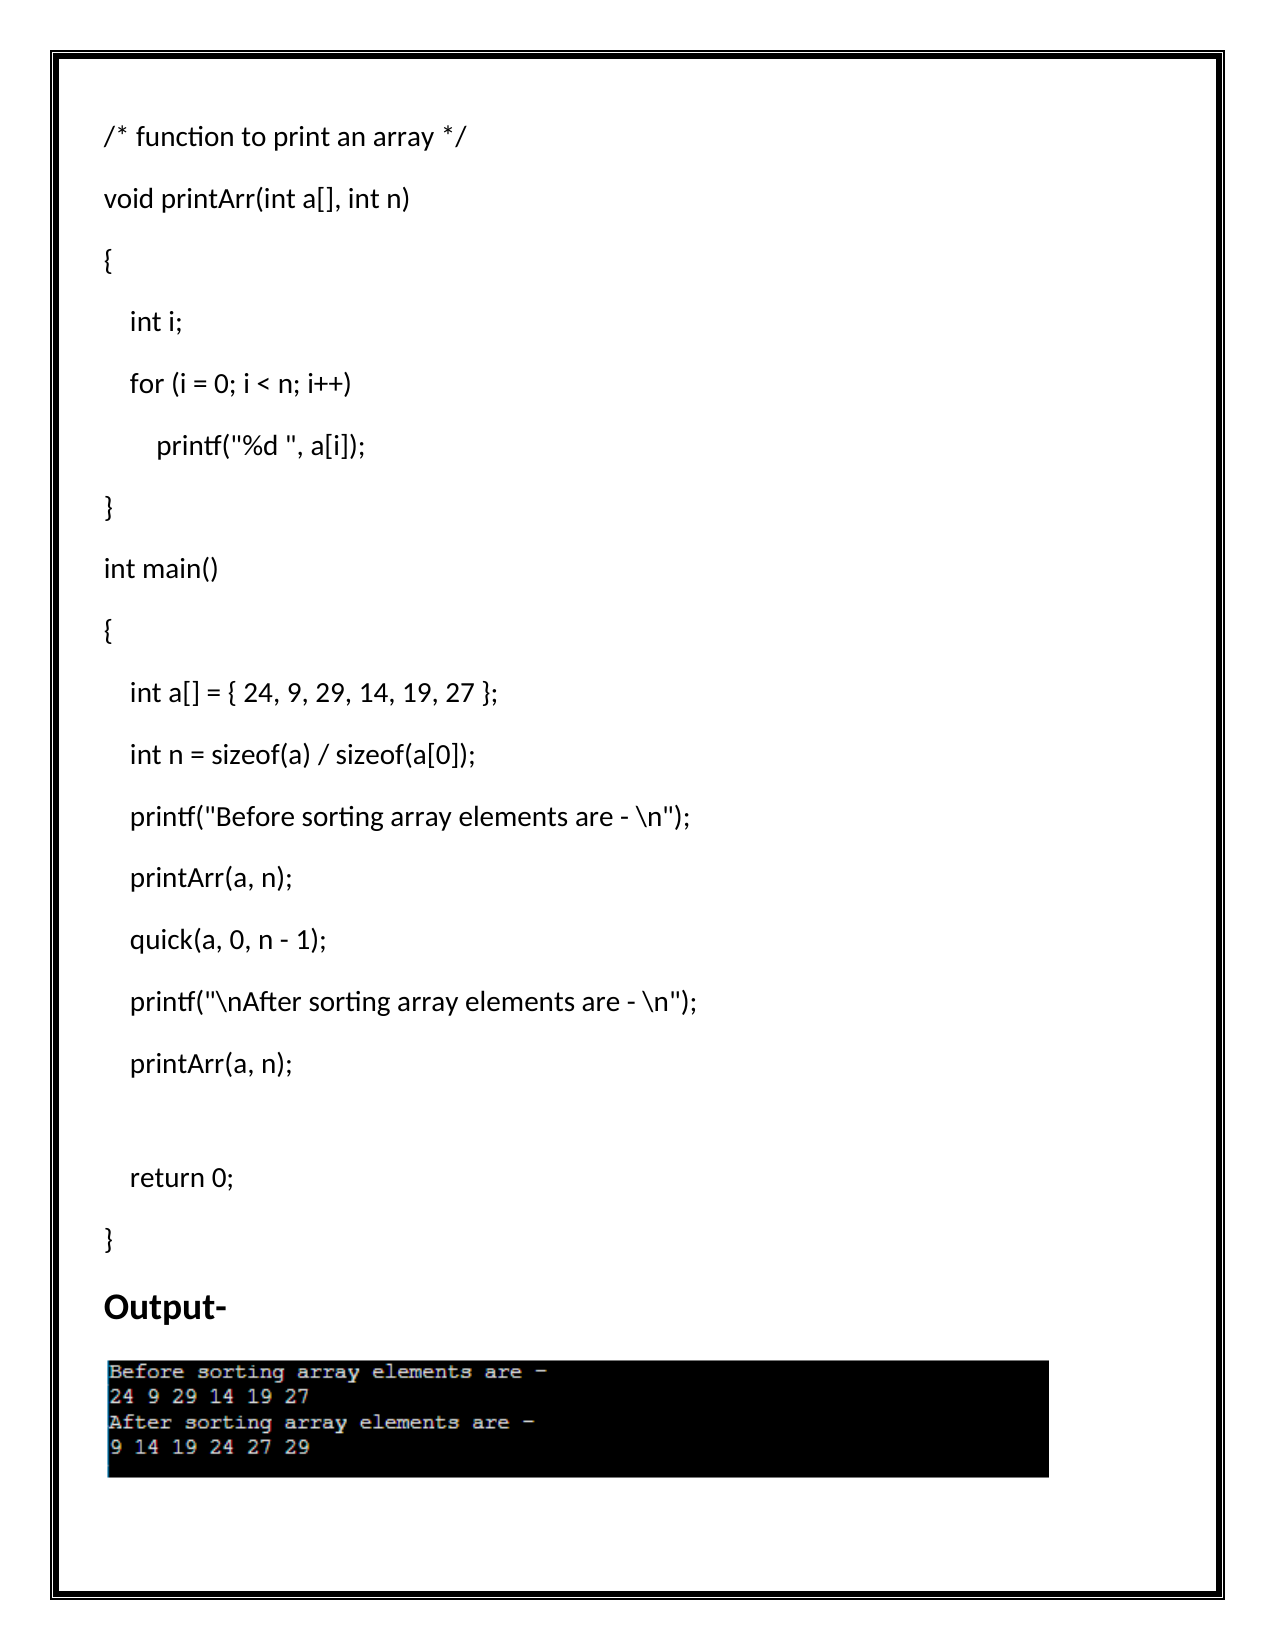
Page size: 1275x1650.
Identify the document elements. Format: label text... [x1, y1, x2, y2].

text int main() [103, 551, 1181, 586]
text quick(a, 0, n - 1); [103, 921, 1181, 957]
text for (i = 0; i < n; i++) [103, 365, 1181, 401]
text printf("%d ", a[i]); [103, 427, 1181, 463]
text printf("\nAfter sorting array elements are - \n"); [103, 983, 1181, 1019]
text { [103, 612, 1181, 648]
text int i; [103, 303, 1181, 339]
text printf("Before sorting array elements are - \n"); [103, 798, 1181, 833]
text printArr(a, n); [103, 1045, 1181, 1080]
text } [103, 1221, 1181, 1257]
text return 0; [103, 1159, 1181, 1195]
text Output- [103, 1283, 1181, 1329]
text int n = sizeof(a) / sizeof(a[0]); [103, 736, 1181, 772]
picture [103, 1356, 1049, 1481]
text /* function to print an array */ [103, 118, 1181, 154]
text void printArr(int a[], int n) [103, 180, 1181, 216]
text int a[] = { 24, 9, 29, 14, 19, 27 }; [103, 674, 1181, 710]
text printArr(a, n); [103, 859, 1181, 895]
text { [103, 242, 1181, 277]
text } [103, 489, 1181, 524]
